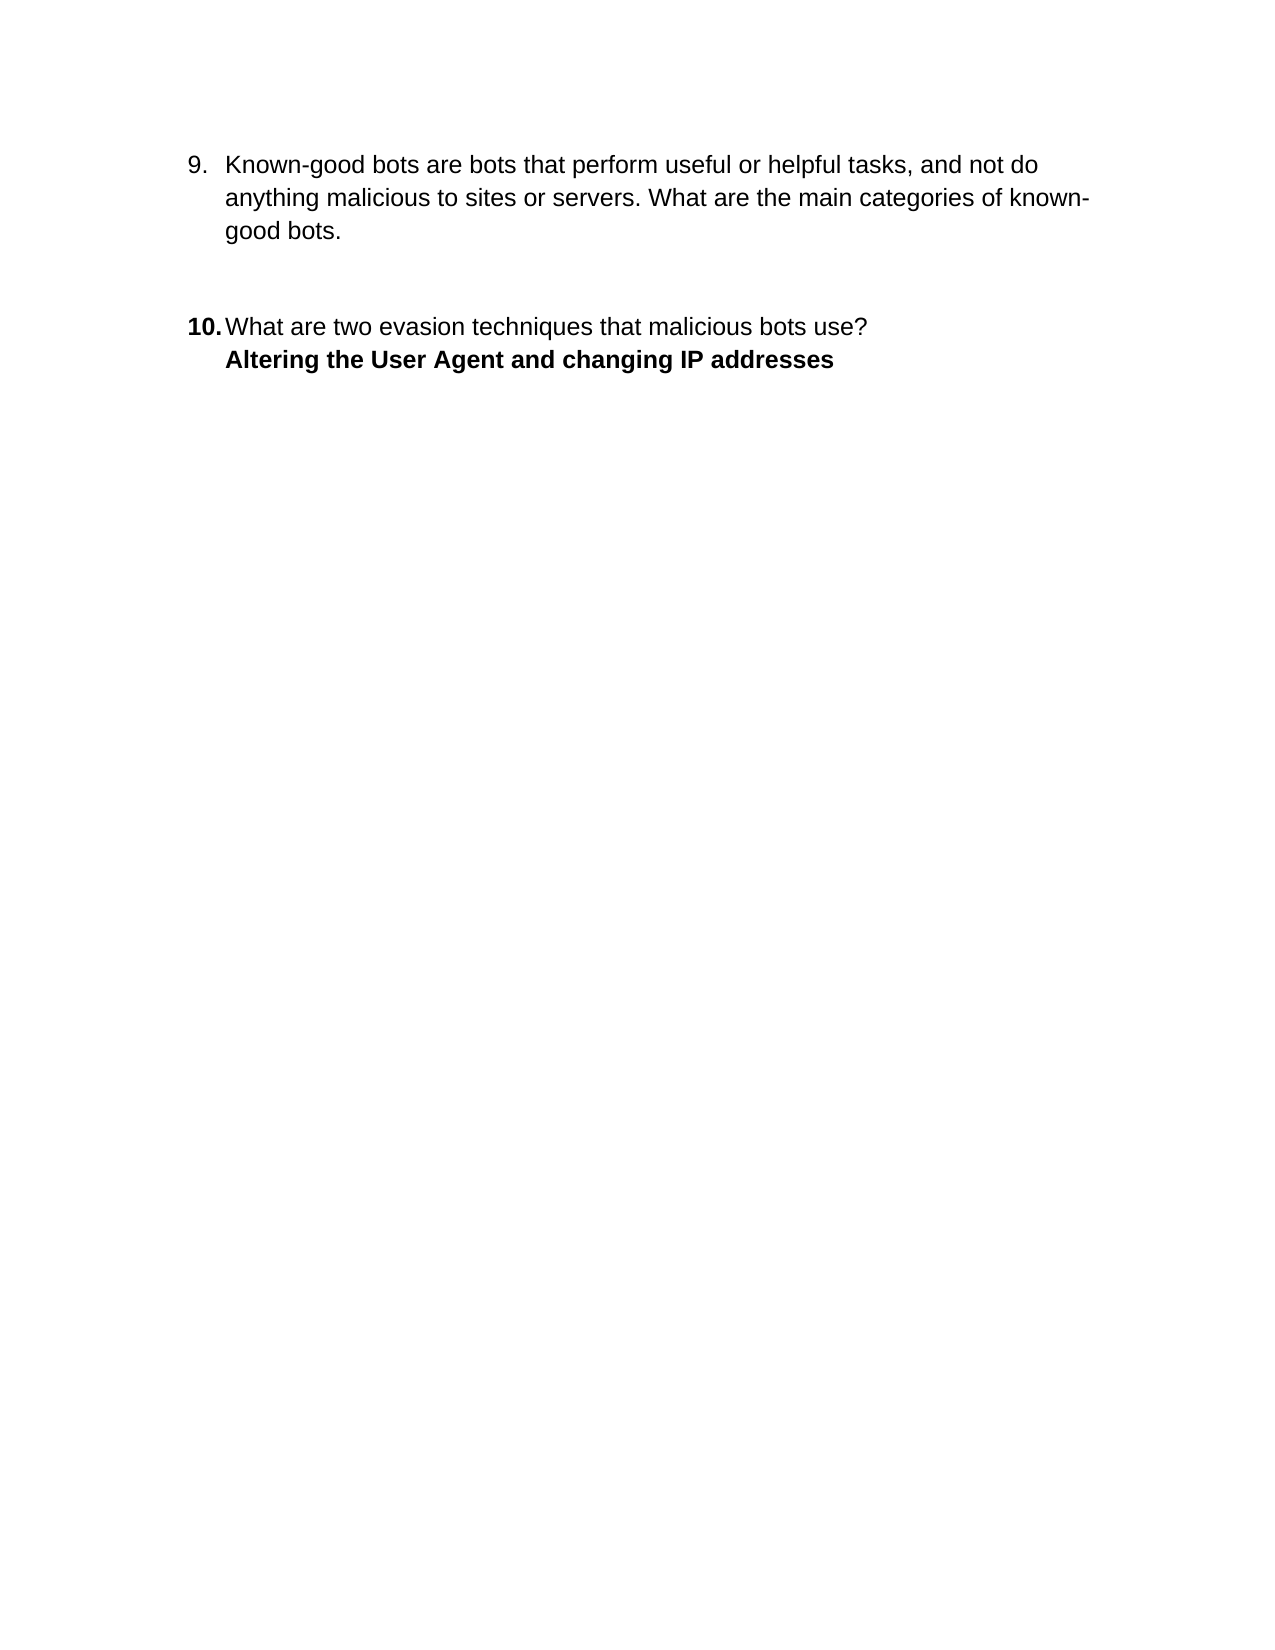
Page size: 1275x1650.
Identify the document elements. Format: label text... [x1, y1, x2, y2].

list What are two evasion techniques that malicious bots use? Altering the User Agent and changing IP addresses [187, 312, 1125, 374]
list Known-good bots are bots that perform useful or helpful tasks, and not do anything malicious to sites or servers. What are the main categories of known-good bots. [187, 150, 1125, 308]
